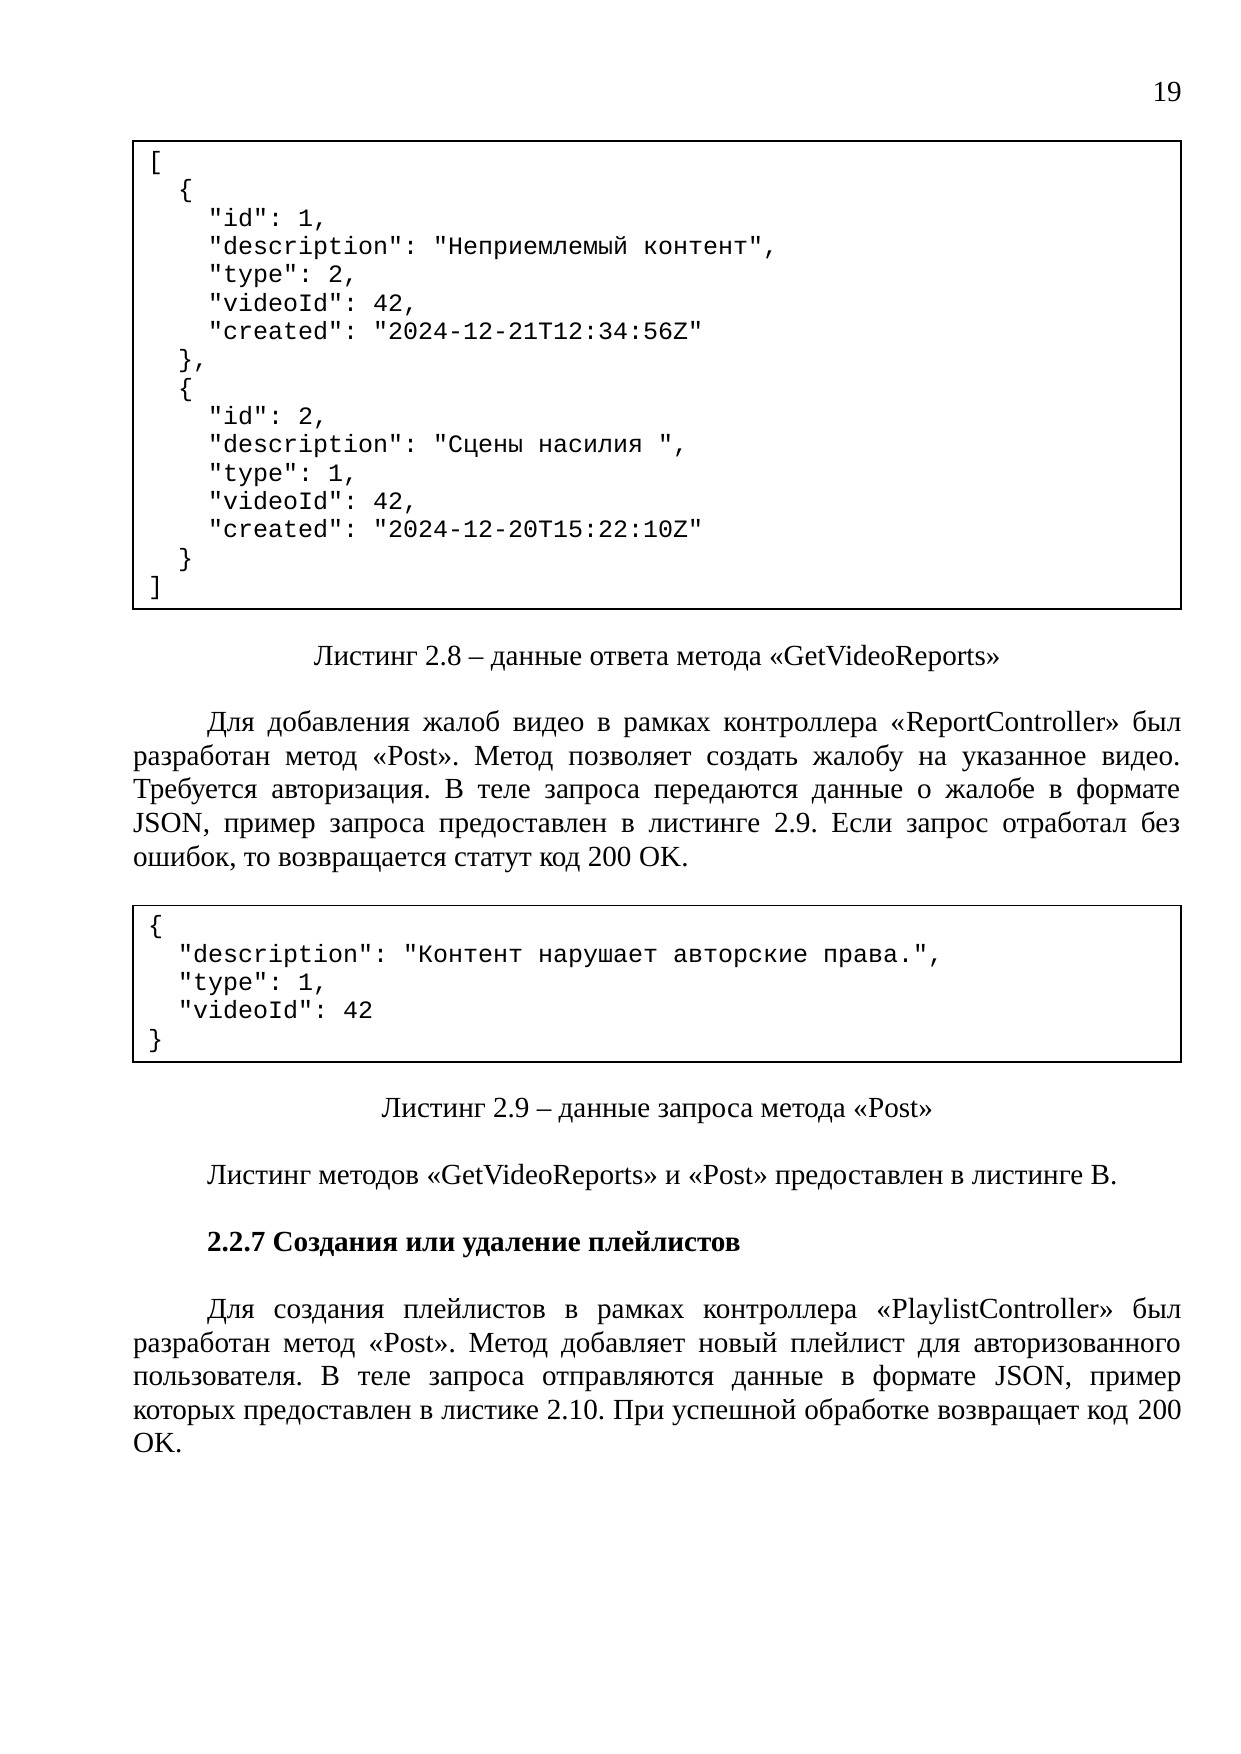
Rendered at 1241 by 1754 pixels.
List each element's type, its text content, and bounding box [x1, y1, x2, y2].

text Листинг методов «GetVideoReports» и «Post» предоставлен в листинге В. [133, 1157, 1181, 1191]
text Для создания плейлистов в рамках контроллера «PlaylistController» был разработан метод «Post». Метод добавляет новый плейлист для авторизованного пользователя. В теле запроса отправляются данные в формате JSON, пример которых предоставлен в листике 2.10. При успешной обработке возвращает код 200 OK. [133, 1291, 1181, 1459]
text Листинг 2.8 – данные ответа метода «GetVideoReports» [133, 638, 1181, 671]
subtitle 2.2.7 Создания или удаление плейлистов [133, 1224, 1181, 1258]
text Листинг 2.9 – данные запроса метода «Post» [133, 1091, 1181, 1124]
text Для добавления жалоб видео в рамках контроллера «ReportController» был разработан метод «Post». Метод позволяет создать жалобу на указанное видео. Требуется авторизация. В теле запроса передаются данные о жалобе в формате JSON, пример запроса предоставлен в листинге 2.9. Если запрос отработал без ошибок, то возвращается статут код 200 OK. [133, 704, 1181, 872]
